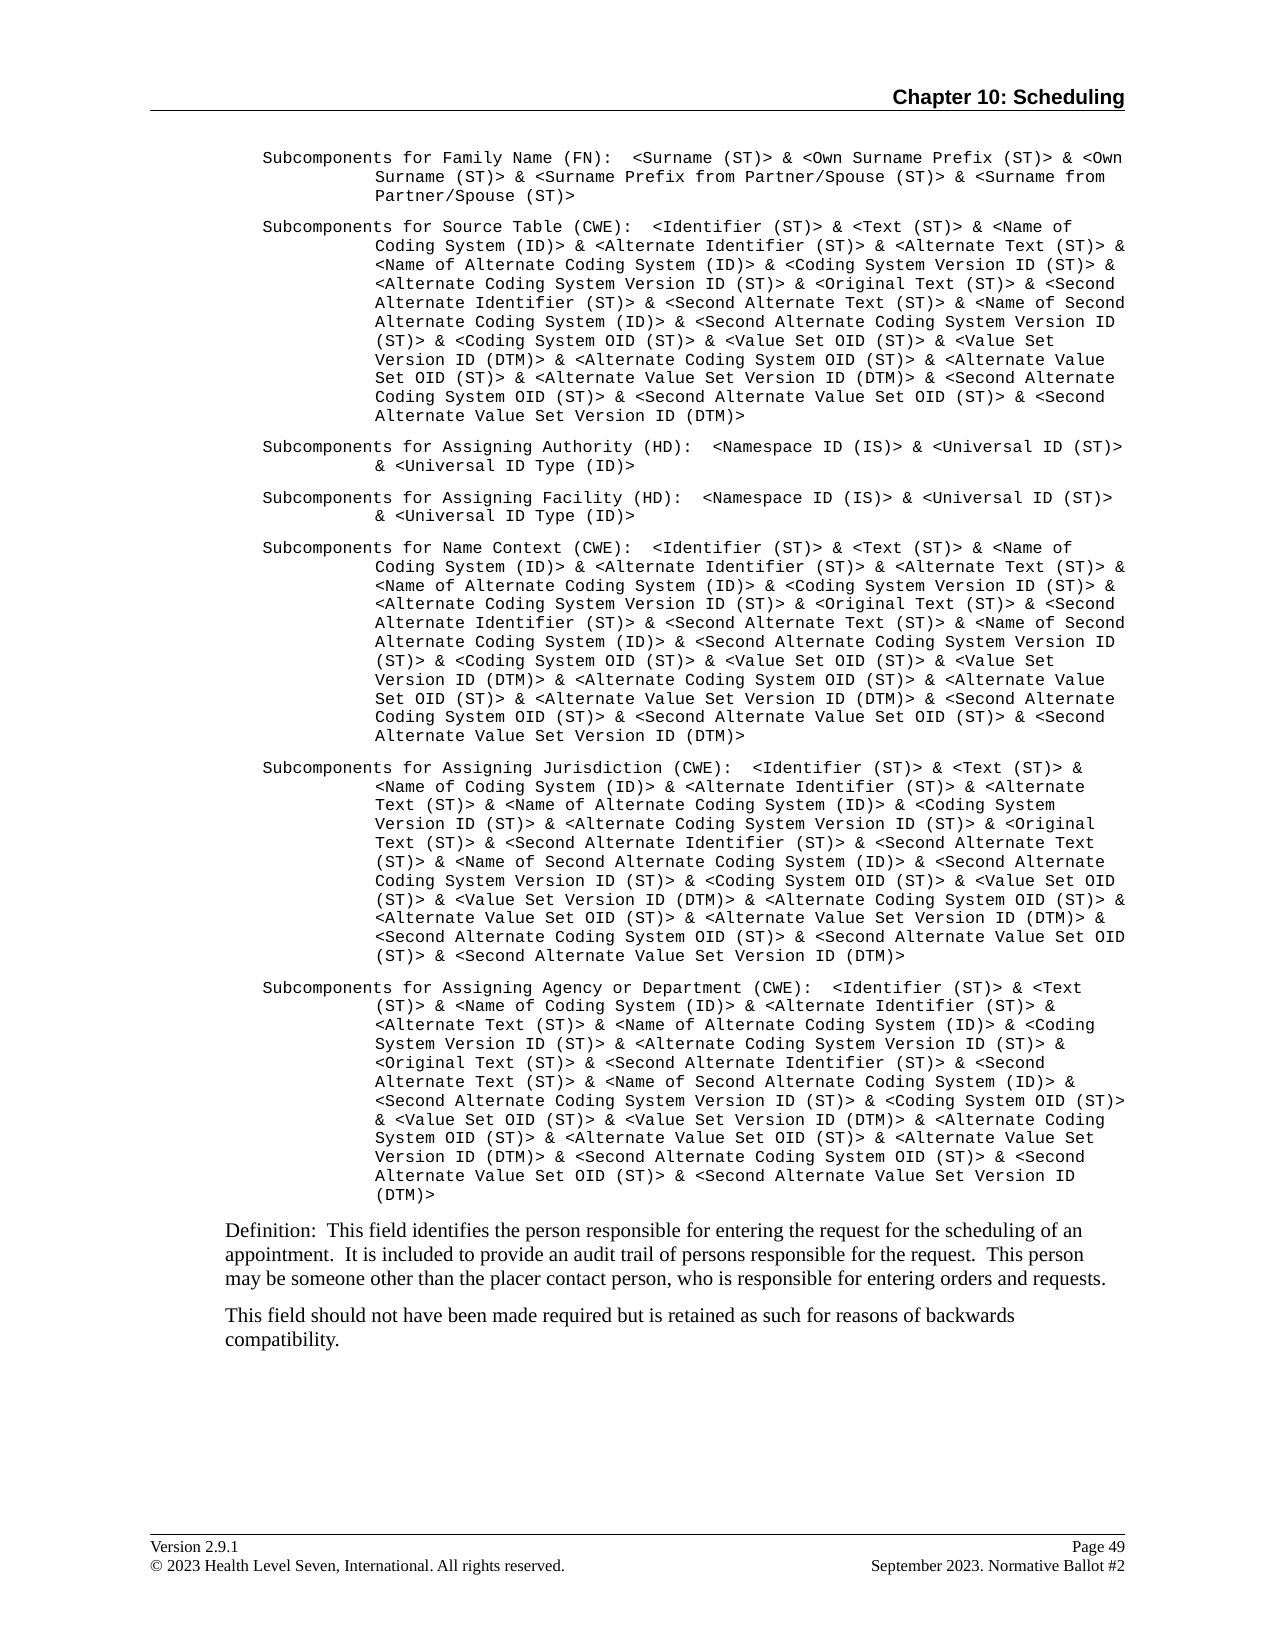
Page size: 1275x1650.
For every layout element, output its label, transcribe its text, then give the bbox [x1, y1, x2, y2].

text Subcomponents for Assigning Authority (HD): <Namespace ID (IS)> & <Universal ID (ST)> & <Universal ID Type (ID)> [262, 439, 1125, 477]
text Subcomponents for Assigning Agency or Department (CWE): <Identifier (ST)> & <Text (ST)> & <Name of Coding System (ID)> & <Alternate Identifier (ST)> & <Alternate Text (ST)> & <Name of Alternate Coding System (ID)> & <Coding System Version ID (ST)> & <Alternate Coding System Version ID (ST)> & <Original Text (ST)> & <Second Alternate Identifier (ST)> & <Second Alternate Text (ST)> & <Name of Second Alternate Coding System (ID)> & <Second Alternate Coding System Version ID (ST)> & <Coding System OID (ST)> & <Value Set OID (ST)> & <Value Set Version ID (DTM)> & <Alternate Coding System OID (ST)> & <Alternate Value Set OID (ST)> & <Alternate Value Set Version ID (DTM)> & <Second Alternate Coding System OID (ST)> & <Second Alternate Value Set OID (ST)> & <Second Alternate Value Set Version ID (DTM)> [262, 979, 1125, 1205]
text Subcomponents for Name Context (CWE): <Identifier (ST)> & <Text (ST)> & <Name of Coding System (ID)> & <Alternate Identifier (ST)> & <Alternate Text (ST)> & <Name of Alternate Coding System (ID)> & <Coding System Version ID (ST)> & <Alternate Coding System Version ID (ST)> & <Original Text (ST)> & <Second Alternate Identifier (ST)> & <Second Alternate Text (ST)> & <Name of Second Alternate Coding System (ID)> & <Second Alternate Coding System Version ID (ST)> & <Coding System OID (ST)> & <Value Set OID (ST)> & <Value Set Version ID (DTM)> & <Alternate Coding System OID (ST)> & <Alternate Value Set OID (ST)> & <Alternate Value Set Version ID (DTM)> & <Second Alternate Coding System OID (ST)> & <Second Alternate Value Set OID (ST)> & <Second Alternate Value Set Version ID (DTM)> [262, 539, 1125, 747]
text Subcomponents for Source Table (CWE): <Identifier (ST)> & <Text (ST)> & <Name of Coding System (ID)> & <Alternate Identifier (ST)> & <Alternate Text (ST)> & <Name of Alternate Coding System (ID)> & <Coding System Version ID (ST)> & <Alternate Coding System Version ID (ST)> & <Original Text (ST)> & <Second Alternate Identifier (ST)> & <Second Alternate Text (ST)> & <Name of Second Alternate Coding System (ID)> & <Second Alternate Coding System Version ID (ST)> & <Coding System OID (ST)> & <Value Set OID (ST)> & <Value Set Version ID (DTM)> & <Alternate Coding System OID (ST)> & <Alternate Value Set OID (ST)> & <Alternate Value Set Version ID (DTM)> & <Second Alternate Coding System OID (ST)> & <Second Alternate Value Set OID (ST)> & <Second Alternate Value Set Version ID (DTM)> [262, 219, 1125, 426]
text Subcomponents for Family Name (FN): <Surname (ST)> & <Own Surname Prefix (ST)> & <Own Surname (ST)> & <Surname Prefix from Partner/Spouse (ST)> & <Surname from Partner/Spouse (ST)> [262, 150, 1125, 207]
text Definition: This field identifies the person responsible for entering the request for the scheduling of an appointment. It is included to provide an audit trail of persons responsible for the request. This person may be someone other than the placer contact person, who is responsible for entering orders and requests. [225, 1218, 1125, 1290]
text Subcomponents for Assigning Jurisdiction (CWE): <Identifier (ST)> & <Text (ST)> & <Name of Coding System (ID)> & <Alternate Identifier (ST)> & <Alternate Text (ST)> & <Name of Alternate Coding System (ID)> & <Coding System Version ID (ST)> & <Alternate Coding System Version ID (ST)> & <Original Text (ST)> & <Second Alternate Identifier (ST)> & <Second Alternate Text (ST)> & <Name of Second Alternate Coding System (ID)> & <Second Alternate Coding System Version ID (ST)> & <Coding System OID (ST)> & <Value Set OID (ST)> & <Value Set Version ID (DTM)> & <Alternate Coding System OID (ST)> & <Alternate Value Set OID (ST)> & <Alternate Value Set Version ID (DTM)> & <Second Alternate Coding System OID (ST)> & <Second Alternate Value Set OID (ST)> & <Second Alternate Value Set Version ID (DTM)> [262, 759, 1125, 967]
text This field should not have been made required but is retained as such for reasons of backwards compatibility. [225, 1303, 1125, 1351]
text Subcomponents for Assigning Facility (HD): <Namespace ID (IS)> & <Universal ID (ST)> & <Universal ID Type (ID)> [262, 489, 1125, 527]
